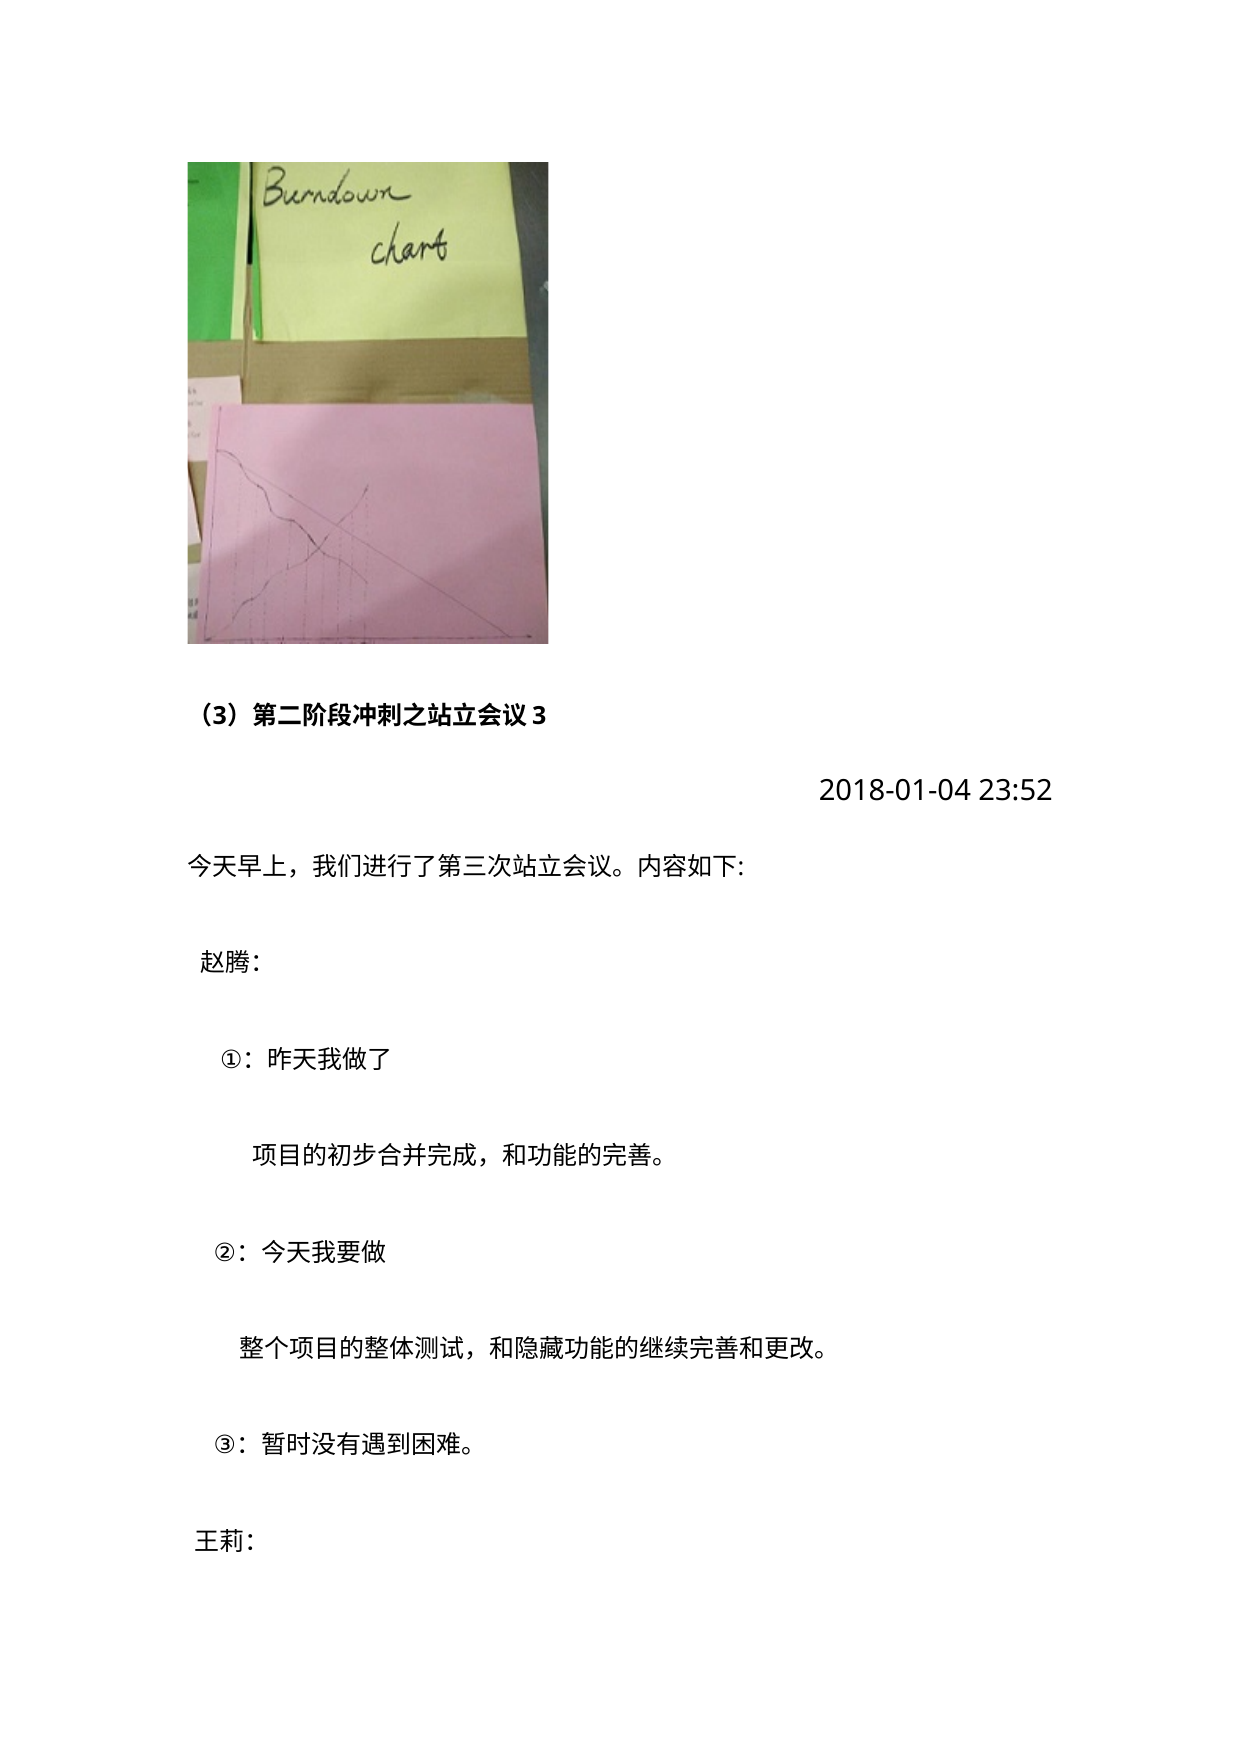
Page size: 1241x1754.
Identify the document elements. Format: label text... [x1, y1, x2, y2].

list 第二阶段冲刺之站立会议3 [187, 681, 1053, 746]
text 项目的初步合并完成，和功能的完善。 [187, 1121, 1053, 1186]
list 2018-01-04 23:52 [187, 756, 1053, 821]
text 赵腾： [187, 928, 1053, 993]
text ①：昨天我做了 [187, 1025, 1053, 1090]
text 王莉： [187, 1507, 1053, 1572]
text 今天早上，我们进行了第三次站立会议。内容如下: [187, 832, 1053, 897]
text ③：暂时没有遇到困难。 [187, 1411, 1053, 1476]
text 整个项目的整体测试，和隐藏功能的继续完善和更改。 [187, 1314, 1053, 1379]
picture [187, 162, 549, 644]
text ②：今天我要做 [187, 1218, 1053, 1283]
